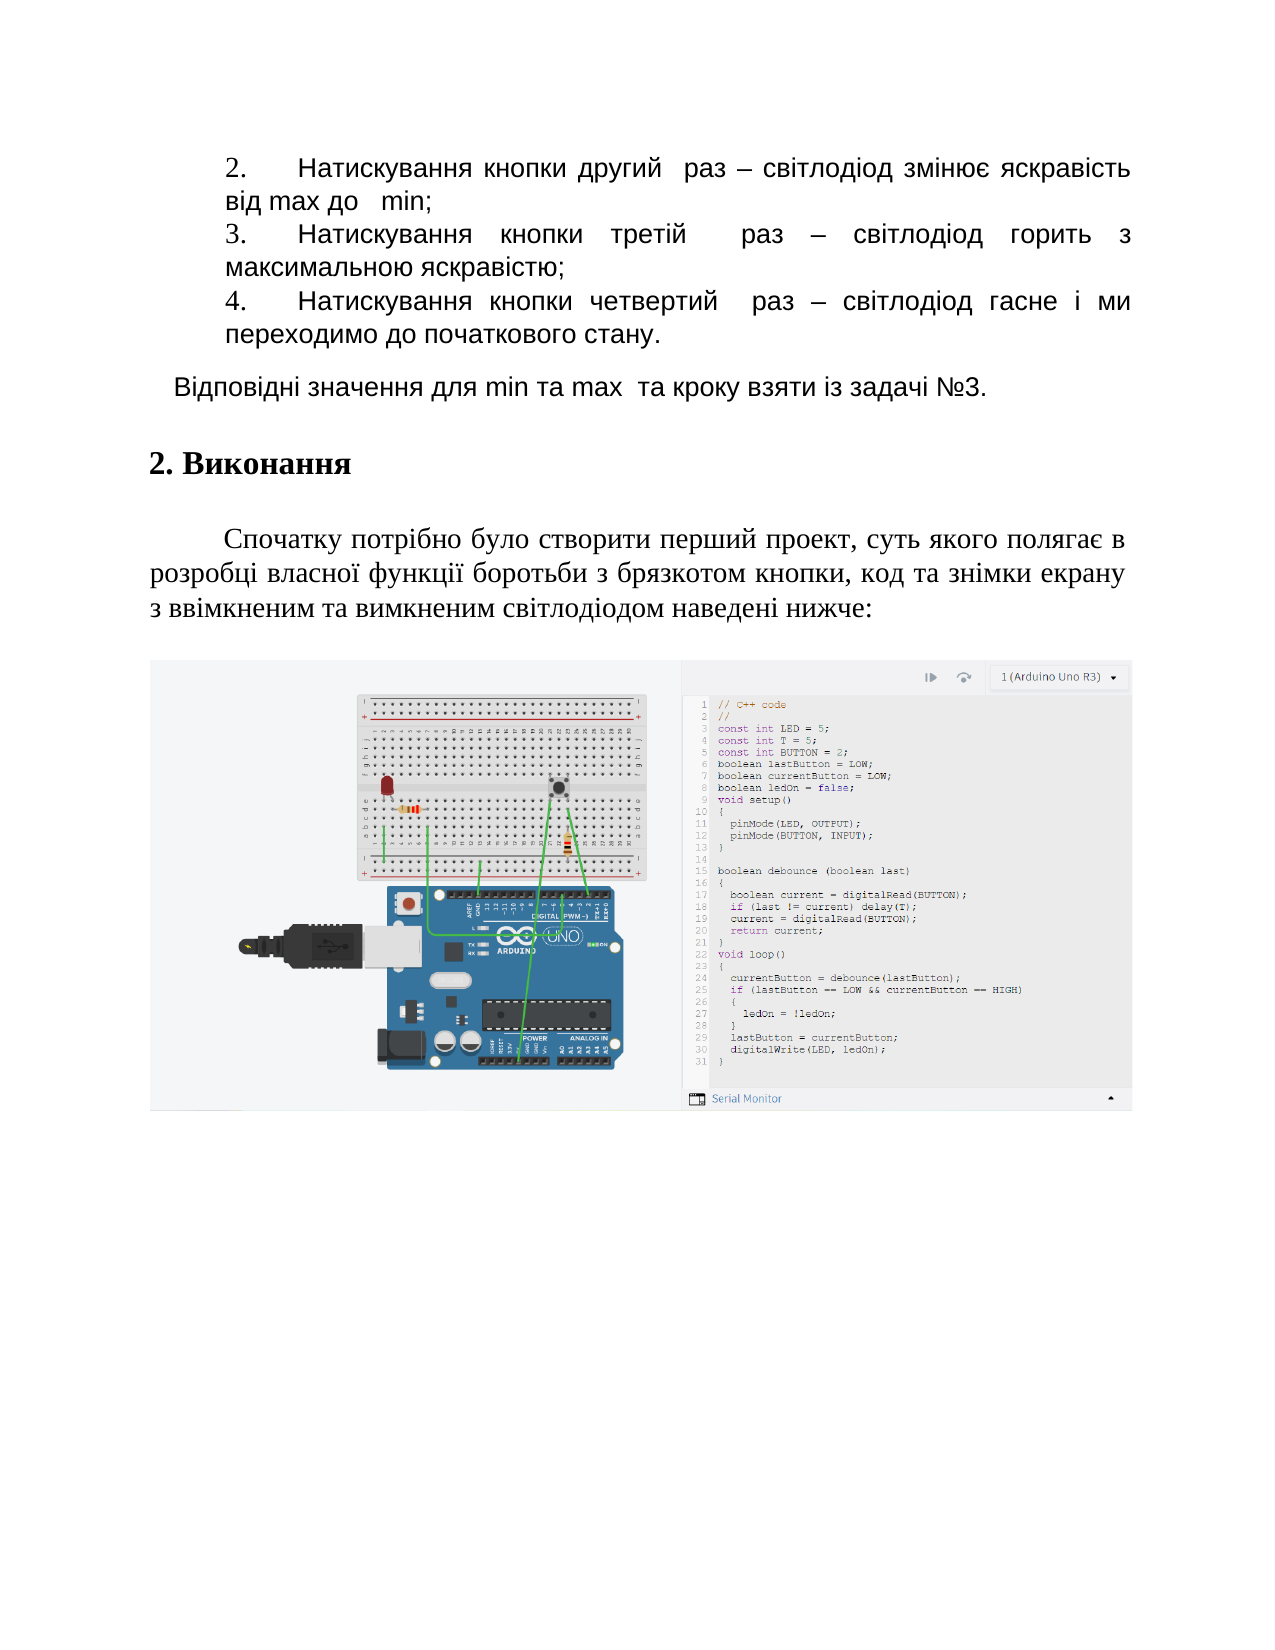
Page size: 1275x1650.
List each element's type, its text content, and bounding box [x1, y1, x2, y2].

list Натискування кнопки другий раз – світлодіод змінює яскравість від max до min; [225, 150, 1132, 216]
subtitle Виконання [148, 443, 1132, 482]
picture [150, 660, 1133, 1111]
list Натискування кнопки четвертий раз – світлодіод гасне і ми переходимо до початкового стану. [225, 283, 1132, 349]
text Відповідні значення для min та max та кроку взяти із задачі №3. [173, 371, 1126, 402]
list Натискування кнопки третій раз – світлодіод горить з максимальною яскравістю; [225, 217, 1132, 282]
text Спочатку потрібно було створити перший проект, суть якого полягає в розробці власної функції боротьби з брязкотом кнопки, код та знімки екрану з ввімкненим та вимкненим світлодіодом наведені нижче: [149, 521, 1126, 623]
